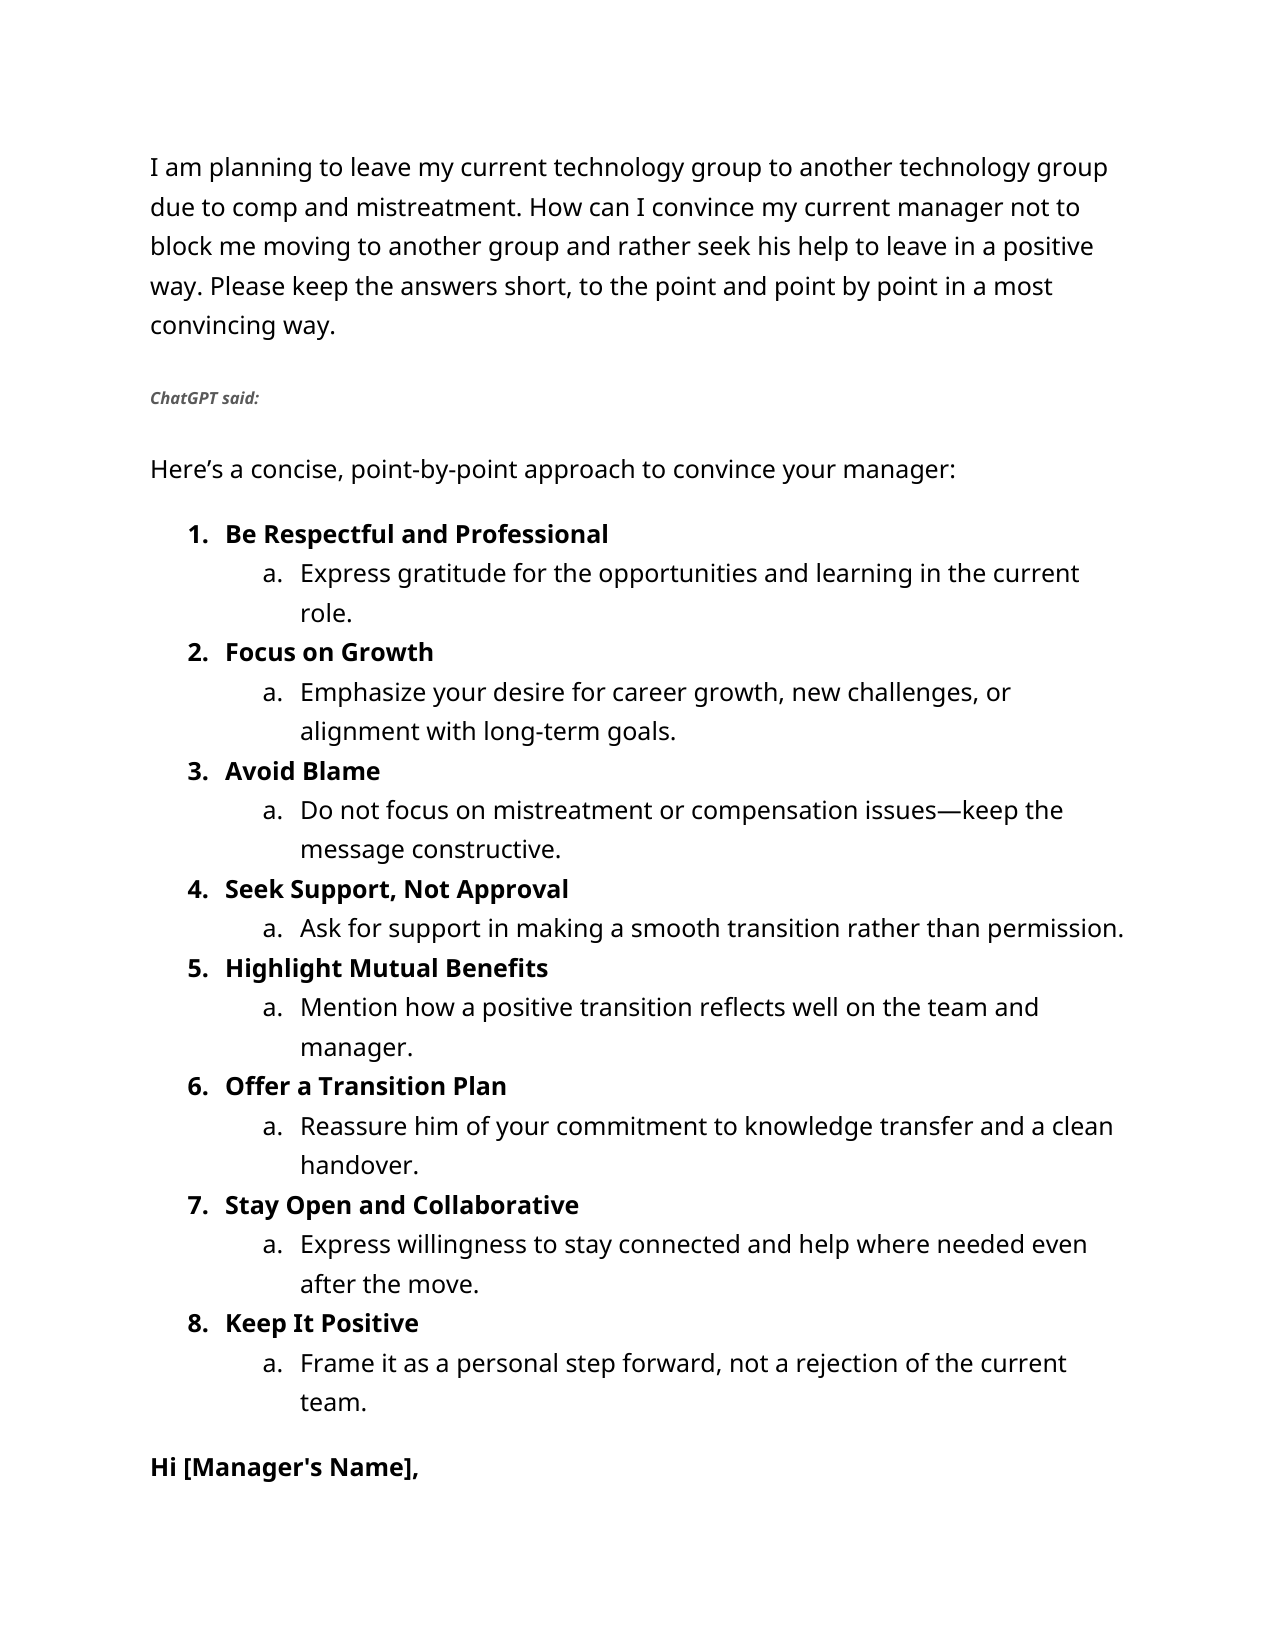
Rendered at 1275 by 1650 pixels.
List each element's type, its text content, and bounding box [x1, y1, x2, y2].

list Ask for support in making a smooth transition rather than permission. [262, 911, 1125, 945]
list Frame it as a personal step forward, not a rejection of the current team. [262, 1345, 1125, 1419]
list Mention how a positive transition reflects well on the team and manager. [262, 990, 1125, 1063]
list Focus on Growth [187, 635, 1125, 669]
list Highlight Mutual Benefits [187, 951, 1125, 984]
list Express gratitude for the opportunities and learning in the current role. [262, 556, 1125, 629]
list Express willingness to stay connected and help where needed even after the move. [262, 1227, 1125, 1300]
list Seek Support, Not Approval [187, 872, 1125, 906]
text I am planning to leave my current technology group to another technology group due to comp and mistreatment. How can I convince my current manager not to block me moving to another group and rather seek his help to leave in a positive way. Please keep the answers short, to the point and point by point in a most convincing way. [150, 150, 1125, 342]
subtitle ChatGPT said: [150, 386, 1125, 409]
list Reassure him of your commitment to knowledge transfer and a clean handover. [262, 1108, 1125, 1182]
list Offer a Transition Plan [187, 1069, 1125, 1103]
list Emphasize your desire for career growth, new challenges, or alignment with long-term goals. [262, 674, 1125, 748]
list Stay Open and Collaborative [187, 1187, 1125, 1221]
list Be Respectful and Professional [187, 516, 1125, 550]
list Do not focus on mistreatment or compensation issues—keep the message constructive. [262, 793, 1125, 866]
text Hi [Manager's Name], [150, 1449, 1125, 1483]
list Avoid Blame [187, 753, 1125, 787]
text Here’s a concise, point-by-point approach to convince your manager: [150, 452, 1125, 486]
list Keep It Positive [187, 1306, 1125, 1340]
